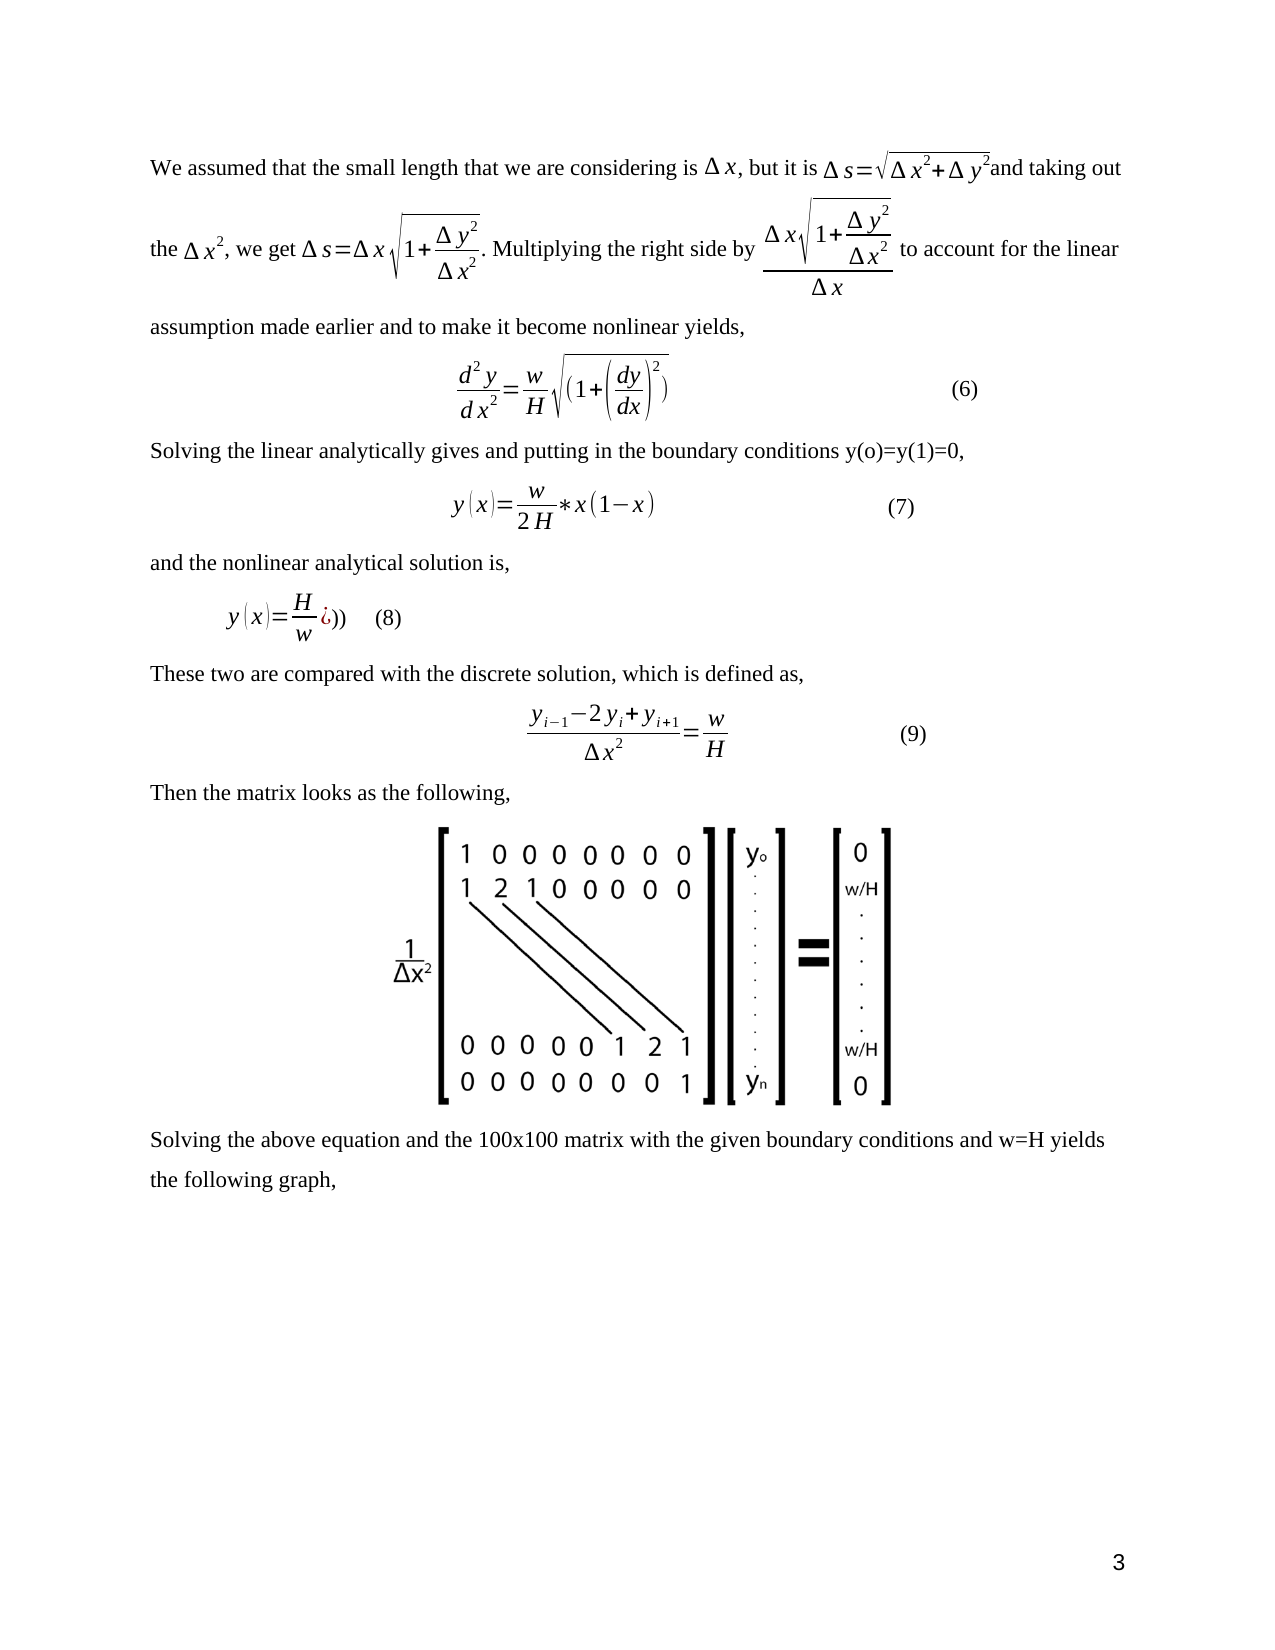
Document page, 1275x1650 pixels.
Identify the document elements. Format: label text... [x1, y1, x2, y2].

text )) (8) [150, 588, 1125, 647]
text and the nonlinear analytical solution is, [150, 549, 1125, 575]
text Solving the above equation and the 100x100 matrix with the given boundary conditions and w=H yields the following graph, [150, 1126, 1125, 1192]
text (7) [150, 477, 1125, 536]
text Solving the linear analytically gives and putting in the boundary conditions y(o)=y(1)=0, [150, 437, 1125, 463]
picture [375, 818, 900, 1114]
text We assumed that the small length that we are considering is , but it is and taking out the , we get . Multiplying the right side by to account for the linear assumption made earlier and to make it become nonlinear yields, [150, 150, 1125, 339]
text (6) [150, 352, 1125, 424]
text These two are compared with the discrete solution, which is defined as, [150, 660, 1125, 687]
text (9) [150, 700, 1125, 766]
text Then the matrix looks as the following, [150, 779, 1125, 806]
